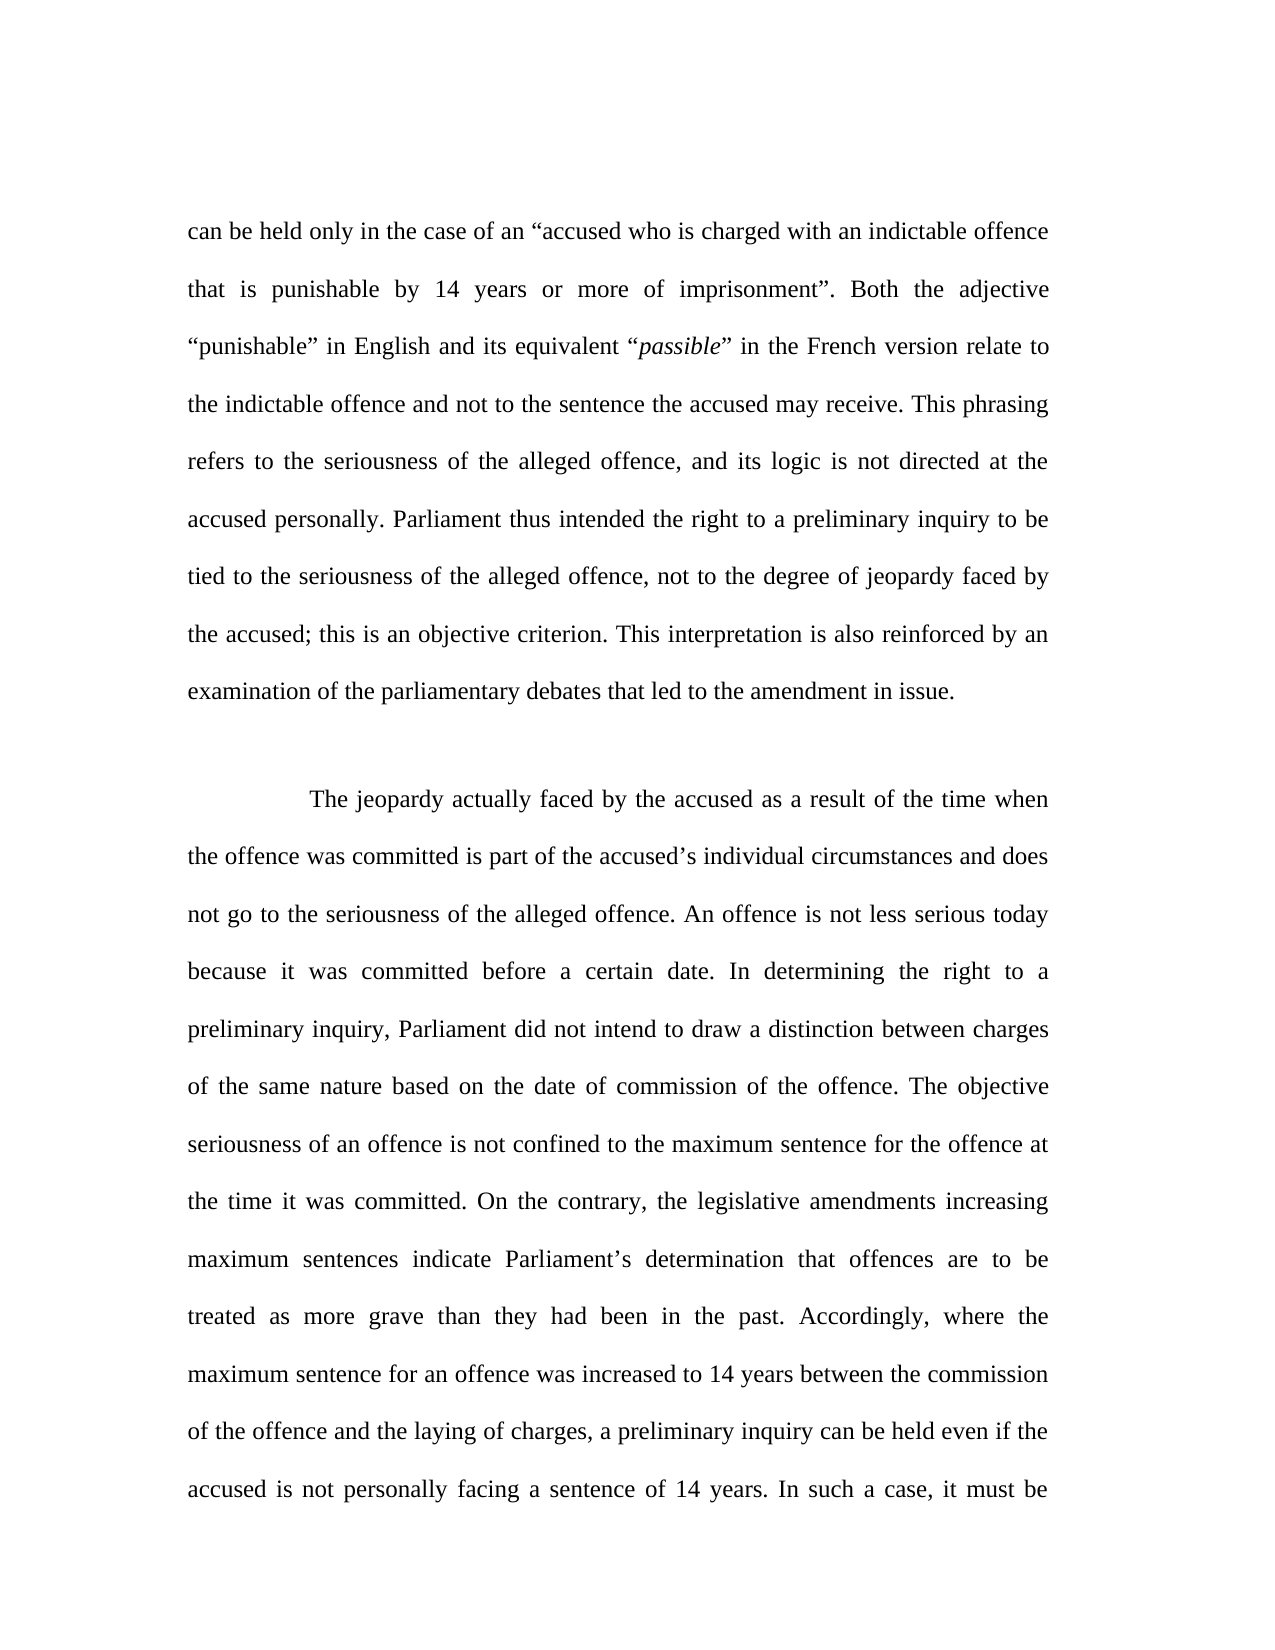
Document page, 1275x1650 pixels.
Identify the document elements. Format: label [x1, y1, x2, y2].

text [187, 784, 1050, 1503]
text [187, 216, 1050, 705]
